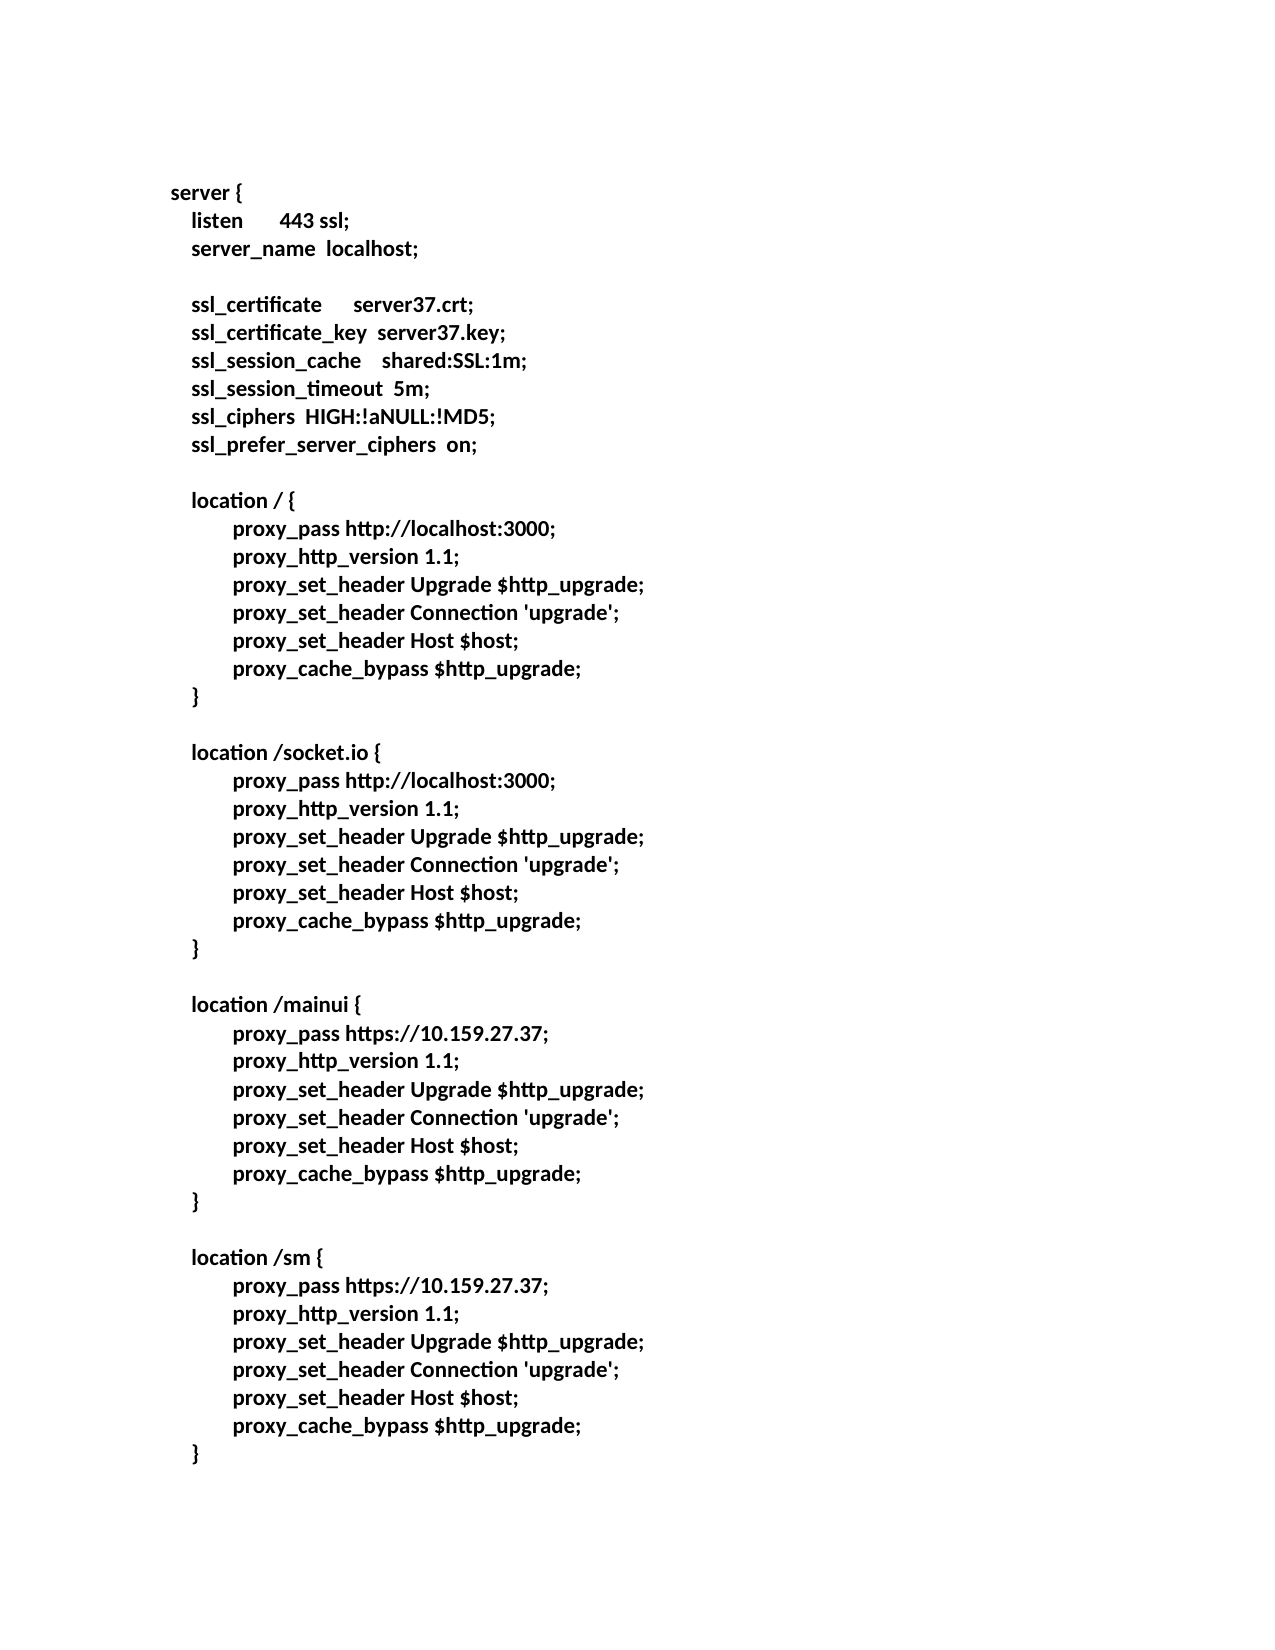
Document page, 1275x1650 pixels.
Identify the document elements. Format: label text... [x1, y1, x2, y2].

text proxy_cache_bypass $http_upgrade; [150, 907, 1125, 934]
text proxy_cache_bypass $http_upgrade; [150, 1411, 1125, 1439]
text proxy_http_version 1.1; [150, 1047, 1125, 1075]
text proxy_set_header Upgrade $http_upgrade; [150, 1075, 1125, 1103]
text proxy_set_header Host $host; [150, 626, 1125, 654]
text proxy_http_version 1.1; [150, 542, 1125, 570]
text } [150, 682, 1125, 710]
text proxy_set_header Host $host; [150, 878, 1125, 907]
text proxy_http_version 1.1; [150, 794, 1125, 822]
text } [150, 934, 1125, 963]
text proxy_pass https://10.159.27.37; [150, 1019, 1125, 1047]
text proxy_set_header Upgrade $http_upgrade; [150, 1327, 1125, 1355]
text location /socket.io { [150, 738, 1125, 766]
text server { [150, 178, 1125, 206]
text proxy_set_header Host $host; [150, 1383, 1125, 1411]
text proxy_cache_bypass $http_upgrade; [150, 1159, 1125, 1187]
text listen 443 ssl; [150, 206, 1125, 234]
text ssl_ciphers HIGH:!aNULL:!MD5; [150, 402, 1125, 430]
text proxy_http_version 1.1; [150, 1299, 1125, 1327]
text proxy_cache_bypass $http_upgrade; [150, 654, 1125, 682]
text ssl_prefer_server_ciphers on; [150, 430, 1125, 458]
text proxy_set_header Connection 'upgrade'; [150, 1355, 1125, 1383]
text location /sm { [150, 1243, 1125, 1271]
text ssl_session_cache shared:SSL:1m; [150, 346, 1125, 374]
text ssl_certificate_key server37.key; [150, 318, 1125, 346]
text proxy_set_header Upgrade $http_upgrade; [150, 822, 1125, 851]
text ssl_certificate server37.crt; [150, 290, 1125, 318]
text } [150, 1187, 1125, 1215]
text location /mainui { [150, 991, 1125, 1019]
text proxy_set_header Connection 'upgrade'; [150, 598, 1125, 626]
text proxy_pass http://localhost:3000; [150, 514, 1125, 542]
text proxy_pass http://localhost:3000; [150, 766, 1125, 794]
text } [150, 1439, 1125, 1467]
text location / { [150, 486, 1125, 514]
text proxy_set_header Upgrade $http_upgrade; [150, 570, 1125, 598]
text ssl_session_timeout 5m; [150, 374, 1125, 402]
text proxy_set_header Connection 'upgrade'; [150, 851, 1125, 878]
text proxy_set_header Connection 'upgrade'; [150, 1103, 1125, 1131]
text proxy_set_header Host $host; [150, 1131, 1125, 1159]
text proxy_pass https://10.159.27.37; [150, 1271, 1125, 1299]
text server_name localhost; [150, 234, 1125, 262]
